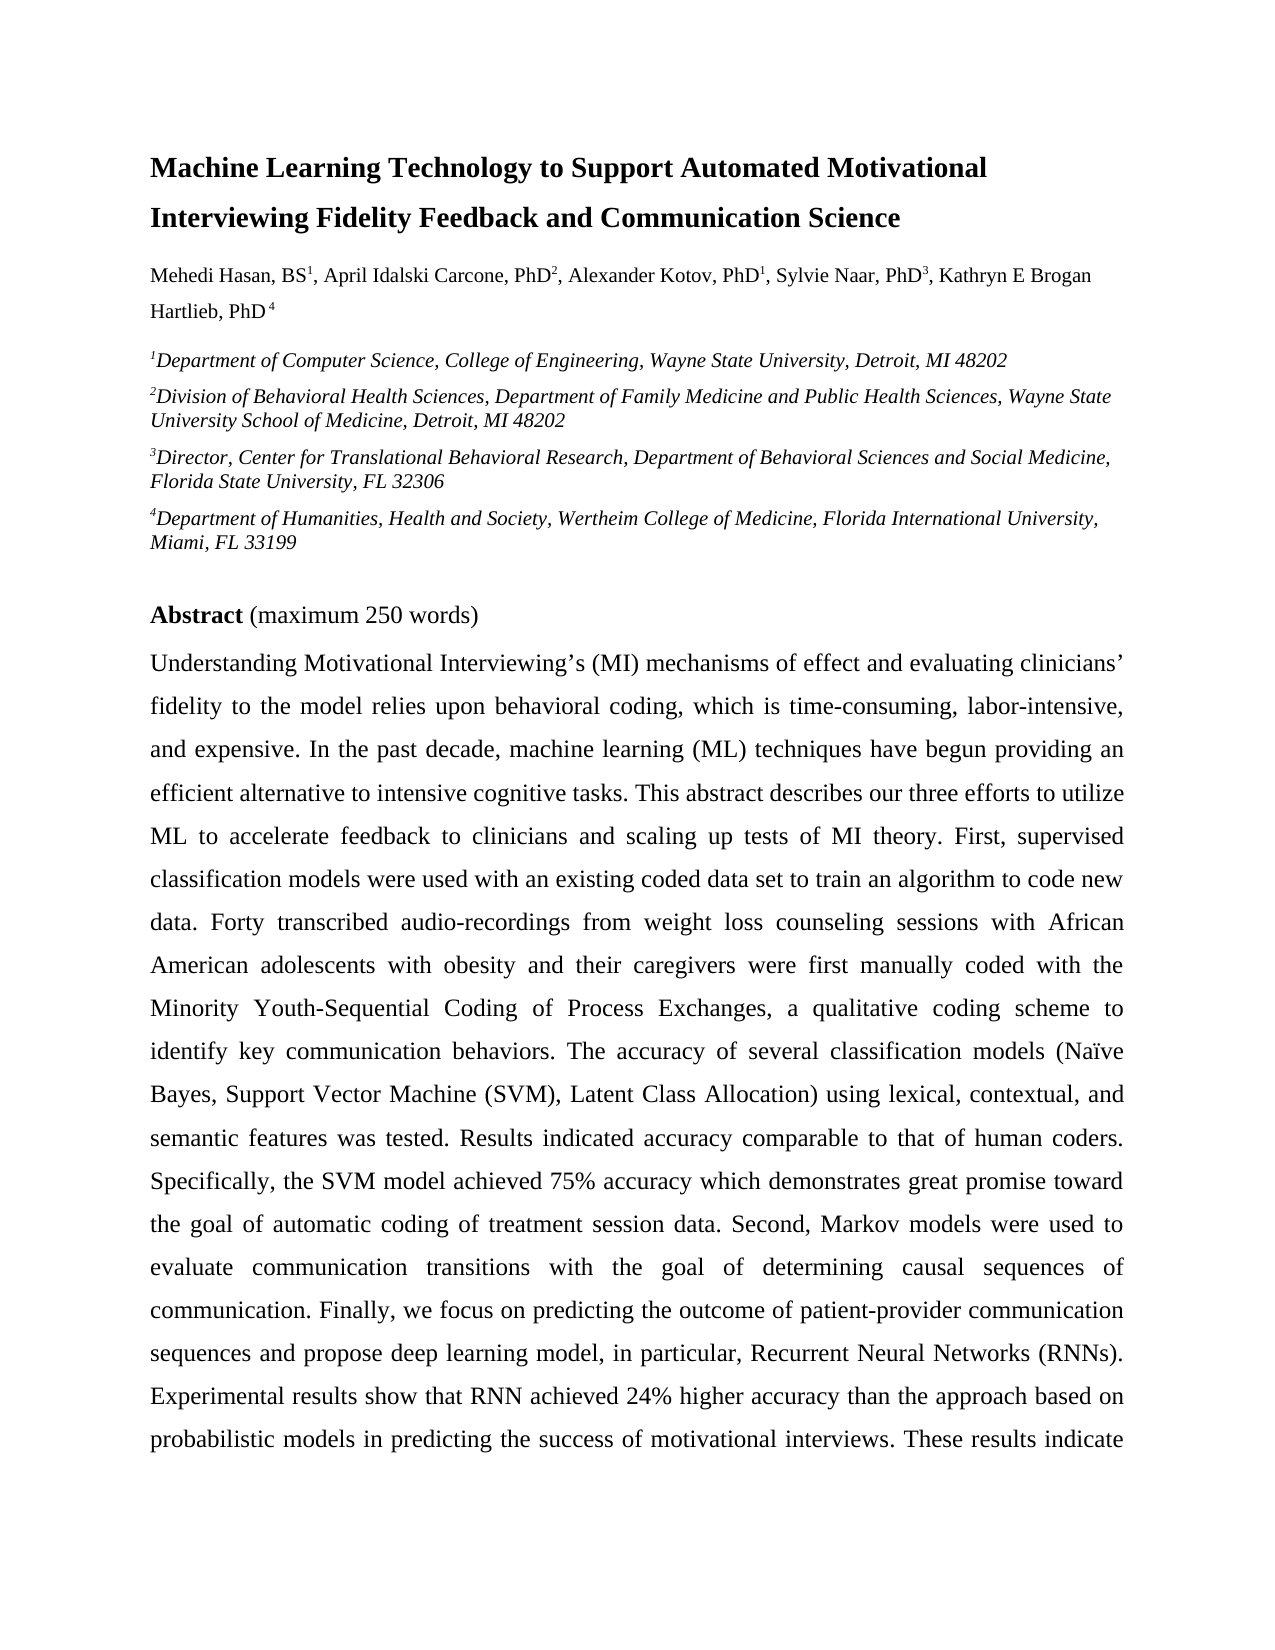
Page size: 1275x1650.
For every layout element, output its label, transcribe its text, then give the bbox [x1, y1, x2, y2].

text 4Department of Humanities, Health and Society, Wertheim College of Medicine, Florida International University, Miami, FL 33199 [150, 506, 1125, 554]
title Machine Learning Technology to Support Automated Motivational Interviewing Fidelity Feedback and Communication Science [150, 150, 1125, 234]
text 2Division of Behavioral Health Sciences, Department of Family Medicine and Public Health Sciences, Wayne State University School of Medicine, Detroit, MI 48202 [150, 384, 1125, 432]
text 3Director, Center for Translational Behavioral Research, Department of Behavioral Sciences and Social Medicine, Florida State University, FL 32306 [150, 445, 1125, 493]
text Abstract (maximum 250 words) [150, 601, 1125, 629]
text 1Department of Computer Science, College of Engineering, Wayne State University, Detroit, MI 48202 [150, 348, 1125, 372]
text Mehedi Hasan, BS1, April Idalski Carcone, PhD2, Alexander Kotov, PhD1, Sylvie Naar, PhD3, Kathryn E Brogan Hartlieb, PhD 4 [150, 263, 1125, 323]
